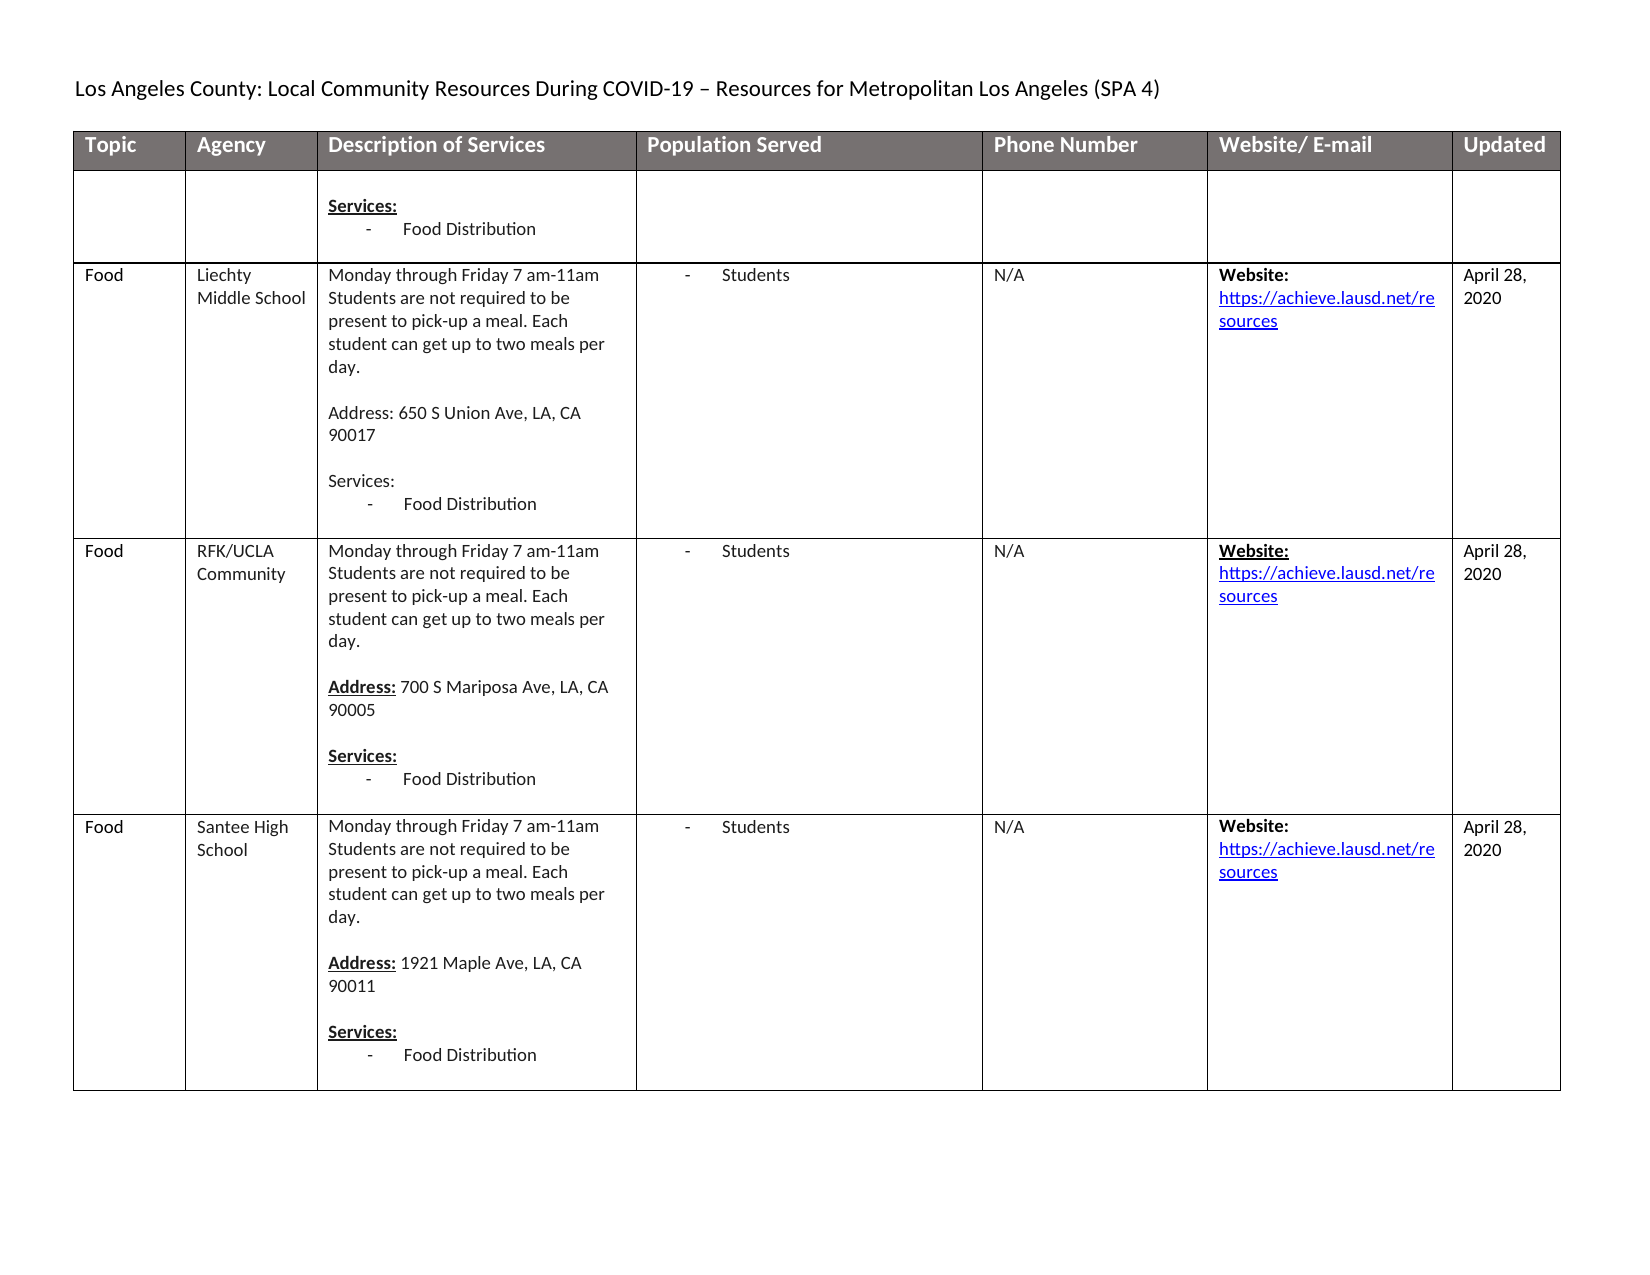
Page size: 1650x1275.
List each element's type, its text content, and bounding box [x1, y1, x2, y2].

table_cell April 28, 2020 [1453, 539, 1560, 814]
table_cell [74, 171, 185, 262]
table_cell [1208, 264, 1452, 538]
table_cell - Students [637, 539, 982, 814]
table_cell N/A [983, 539, 1207, 814]
table_cell Monday through Friday 7 am-11am Students are not required to be present to pick-up a meal. Each student can get up to two meals per day. Address: 700 S Mariposa Ave, LA, CA 90005 Services: - Food Distribution [318, 539, 636, 814]
table_cell [1208, 171, 1452, 262]
table_header Updated [1453, 132, 1560, 170]
table_cell - Students [637, 815, 982, 1089]
table_cell Food [74, 539, 185, 814]
table_cell April 28, 2020 [1453, 264, 1560, 538]
table_cell N/A [983, 815, 1207, 1089]
table_cell - Students [637, 264, 982, 538]
table_cell [637, 171, 982, 262]
table_cell [1453, 171, 1560, 262]
table_cell Services: - Food Distribution [318, 171, 636, 262]
table_cell RFK/UCLA Community [186, 539, 317, 814]
table_cell Monday through Friday 7 am-11am Students are not required to be present to pick-up a meal. Each student can get up to two meals per day. Address: 650 S Union Ave, LA, CA 90017 Services: - Food Distribution [318, 264, 636, 538]
table_cell [186, 171, 317, 262]
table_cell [1208, 815, 1452, 1089]
table_cell [983, 171, 1207, 262]
table_header Population Served [637, 132, 982, 170]
table_cell Liechty Middle School [186, 264, 317, 538]
table_cell Food [74, 815, 185, 1089]
table_cell N/A [983, 264, 1207, 538]
table_header Topic [74, 132, 185, 170]
table_header Website/ E-mail [1208, 132, 1452, 170]
table_header Agency [186, 132, 317, 170]
table_cell Food [74, 264, 185, 538]
table_header Phone Number [983, 132, 1207, 170]
table_cell Monday through Friday 7 am-11am Students are not required to be present to pick-up a meal. Each student can get up to two meals per day. Address: 1921 Maple Ave, LA, CA 90011 Services: - Food Distribution [318, 815, 636, 1089]
table_cell Website: https://achieve.lausd.net/re sources [1208, 539, 1452, 814]
table_cell April 28, 2020 [1453, 815, 1560, 1089]
table_header Description of Services [318, 132, 636, 170]
table_cell Santee High School [186, 815, 317, 1089]
